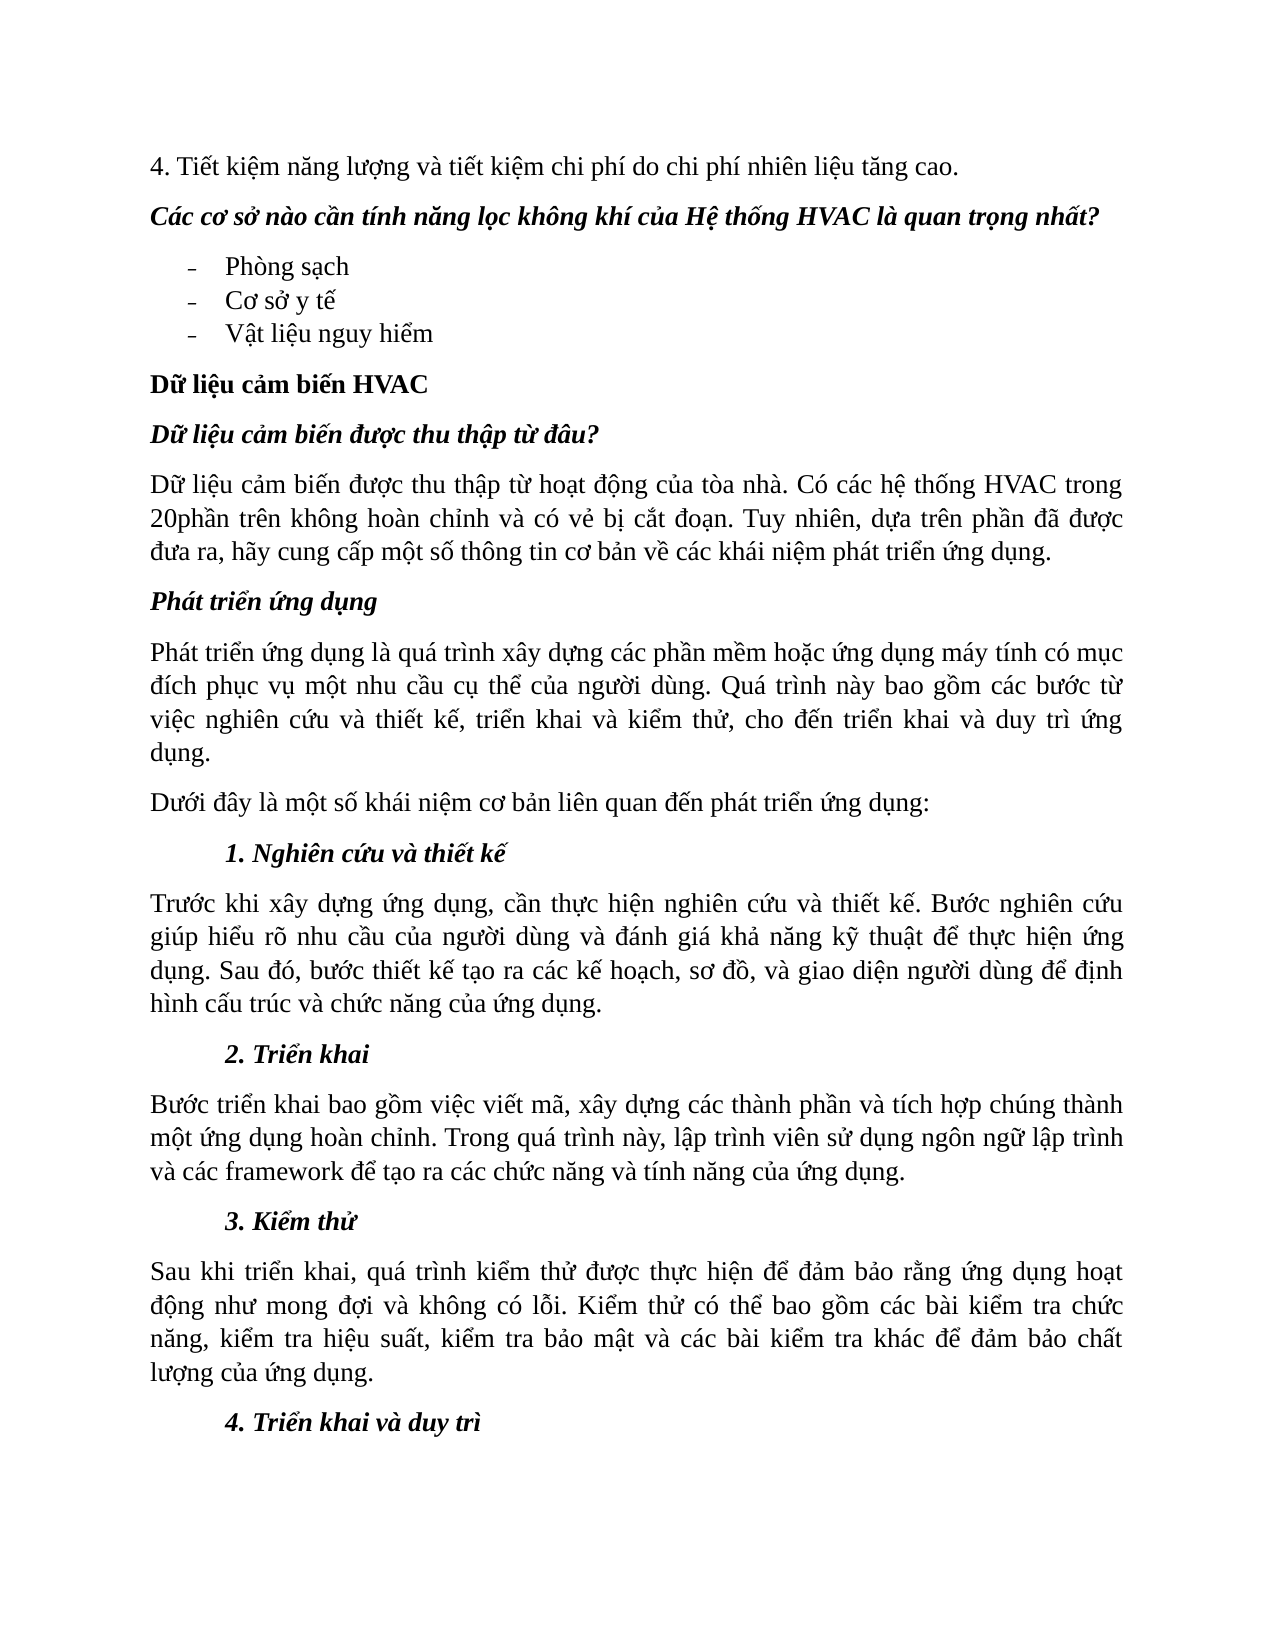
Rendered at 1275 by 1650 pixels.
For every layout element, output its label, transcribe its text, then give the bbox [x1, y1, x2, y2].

text Bước triển khai bao gồm việc viết mã, xây dựng các thành phần và tích hợp chúng thành một ứng dụng hoàn chỉnh. Trong quá trình này, lập trình viên sử dụng ngôn ngữ lập trình và các framework để tạo ra các chức năng và tính năng của ứng dụng. [150, 1088, 1125, 1186]
text 4. Triển khai và duy trì [150, 1406, 1125, 1437]
text 1. Nghiên cứu và thiết kế [150, 837, 1125, 868]
text Trước khi xây dựng ứng dụng, cần thực hiện nghiên cứu và thiết kế. Bước nghiên cứu giúp hiểu rõ nhu cầu của người dùng và đánh giá khả năng kỹ thuật để thực hiện ứng dụng. Sau đó, bước thiết kế tạo ra các kế hoạch, sơ đồ, và giao diện người dùng để định hình cấu trúc và chức năng của ứng dụng. [150, 887, 1125, 1019]
text Phát triển ứng dụng là quá trình xây dựng các phần mềm hoặc ứng dụng máy tính có mục đích phục vụ một nhu cầu cụ thể của người dùng. Quá trình này bao gồm các bước từ việc nghiên cứu và thiết kế, triển khai và kiểm thử, cho đến triển khai và duy trì ứng dụng. [150, 636, 1125, 767]
text Phát triển ứng dụng [150, 585, 1125, 617]
text 3. Kiểm thử [150, 1205, 1125, 1236]
text Dữ liệu cảm biến được thu thập từ đâu? [150, 418, 1125, 449]
text 4. Tiết kiệm năng lượng và tiết kiệm chi phí do chi phí nhiên liệu tăng cao. [150, 150, 1125, 181]
list Cơ sở y tế [187, 284, 1125, 315]
text Dữ liệu cảm biến HVAC [150, 368, 1125, 399]
text Các cơ sở nào cần tính năng lọc không khí của Hệ thống HVAC là quan trọng nhất? [150, 200, 1125, 231]
text Dưới đây là một số khái niệm cơ bản liên quan đến phát triển ứng dụng: [150, 786, 1125, 818]
list Vật liệu nguy hiểm [187, 317, 1125, 349]
text Dữ liệu cảm biến được thu thập từ hoạt động của tòa nhà. Có các hệ thống HVAC trong 20phần trên không hoàn chỉnh và có vẻ bị cắt đoạn. Tuy nhiên, dựa trên phần đã được đưa ra, hãy cung cấp một số thông tin cơ bản về các khái niệm phát triển ứng dụng. [150, 468, 1125, 566]
text 2. Triển khai [150, 1038, 1125, 1069]
list Phòng sạch [187, 250, 1125, 282]
text Sau khi triển khai, quá trình kiểm thử được thực hiện để đảm bảo rằng ứng dụng hoạt động như mong đợi và không có lỗi. Kiểm thử có thể bao gồm các bài kiểm tra chức năng, kiểm tra hiệu suất, kiểm tra bảo mật và các bài kiểm tra khác để đảm bảo chất lượng của ứng dụng. [150, 1255, 1125, 1387]
